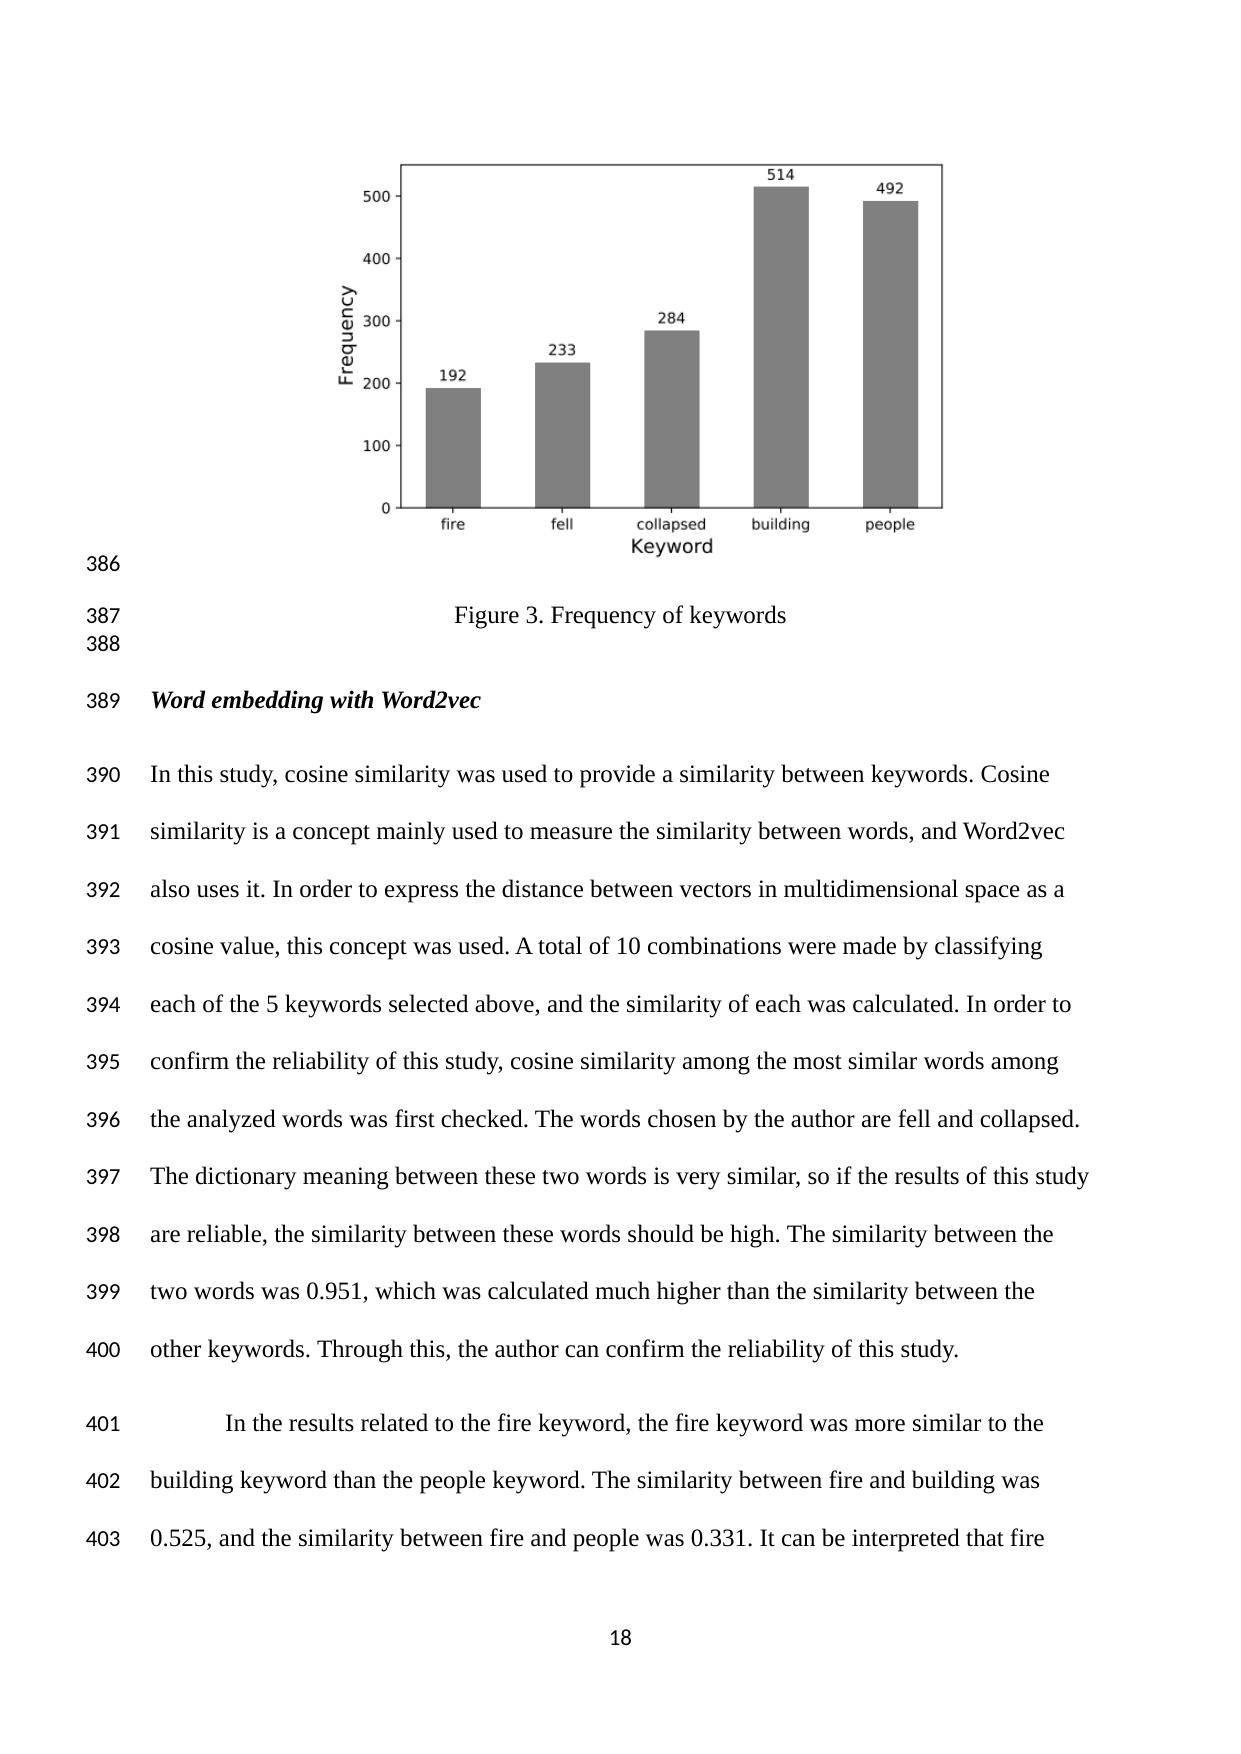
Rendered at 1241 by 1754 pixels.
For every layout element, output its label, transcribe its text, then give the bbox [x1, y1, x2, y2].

text In this study, cosine similarity was used to provide a similarity between keywords. Cosine similarity is a concept mainly used to measure the similarity between words, and Word2vec also uses it. In order to express the distance between vectors in multidimensional space as a cosine value, this concept was used. A total of 10 combinations were made by classifying each of the 5 keywords selected above, and the similarity of each was calculated. In order to confirm the reliability of this study, cosine similarity among the most similar words among the analyzed words was first checked. The words chosen by the author are fell and collapsed. The dictionary meaning between these two words is very similar, so if the results of this study are reliable, the similarity between these words should be high. The similarity between the two words was 0.951, which was calculated much higher than the similarity between the other keywords. Through this, the author can confirm the reliability of this study. [150, 759, 1090, 1363]
text Word embedding with Word2vec [150, 685, 1090, 713]
text Figure 3. Frequency of keywords [150, 600, 1090, 629]
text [150, 1408, 1090, 1552]
